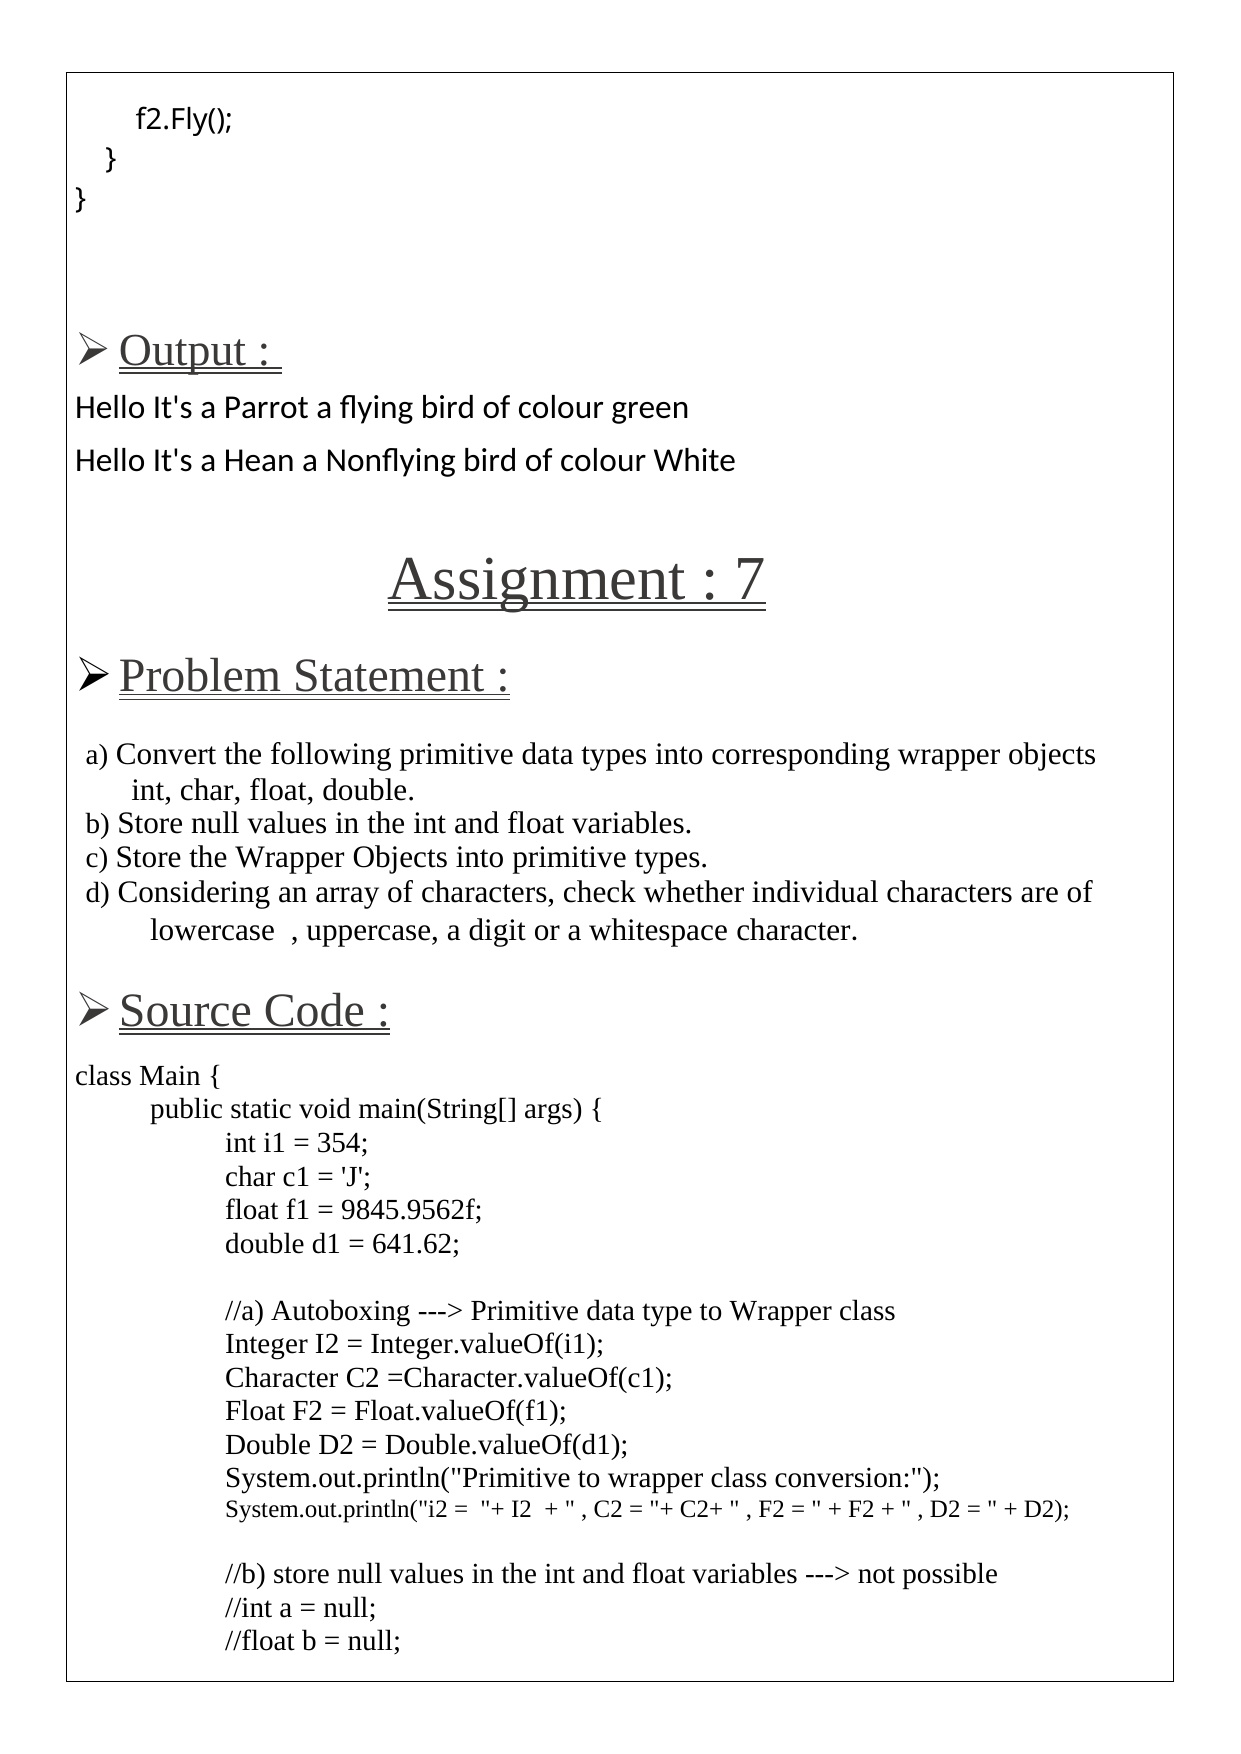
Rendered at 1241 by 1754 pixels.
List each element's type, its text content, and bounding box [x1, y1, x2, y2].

text f2.Fly(); [75, 98, 1165, 138]
list Store null values in the int and float variables. [85, 807, 1165, 840]
list Output : [75, 322, 1165, 375]
text public static void main(String[] args) { [75, 1092, 1165, 1125]
list Convert the following primitive data types into corresponding wrapper objects int, char, float, double. [85, 735, 1119, 807]
text //int a = null; [75, 1590, 1165, 1623]
text } [75, 138, 1165, 177]
text Float F2 = Float.valueOf(f1); [75, 1393, 1165, 1427]
text //float b = null; [75, 1623, 1165, 1657]
list Store the Wrapper Objects into primitive types. [85, 840, 1165, 874]
text } [75, 177, 1165, 217]
text System.out.println("Primitive to wrapper class conversion:"); [75, 1461, 1165, 1494]
list Source Code : [75, 981, 1165, 1036]
text //b) store null values in the int and float variables ---> not possible [75, 1556, 1165, 1590]
list Problem Statement : [75, 647, 1165, 702]
text System.out.println("i2 = "+ I2 + " , C2 = "+ C2+ " , F2 = " + F2 + " , D2 = " + D2); [75, 1494, 1165, 1523]
subtitle Hello It's a Hean a Nonflying bird of colour White [75, 439, 1165, 479]
text double d1 = 641.62; [75, 1226, 1165, 1259]
text //a) Autoboxing ---> Primitive data type to Wrapper class [75, 1293, 1165, 1326]
text class Main { [75, 1058, 1165, 1092]
text Integer I2 = Integer.valueOf(i1); [75, 1326, 1165, 1360]
text char c1 = 'J'; [75, 1159, 1165, 1192]
list Considering an array of characters, check whether individual characters are of lowercase , uppercase, a digit or a whitespace character. [85, 874, 1136, 948]
text Character C2 =Character.valueOf(c1); [75, 1360, 1165, 1393]
text Double D2 = Double.valueOf(d1); [75, 1427, 1165, 1461]
text int i1 = 354; [75, 1125, 1165, 1159]
subtitle Hello It's a Parrot a flying bird of colour green [75, 387, 1165, 427]
text Assignment : 7 [75, 541, 1165, 613]
text float f1 = 9845.9562f; [75, 1192, 1165, 1226]
